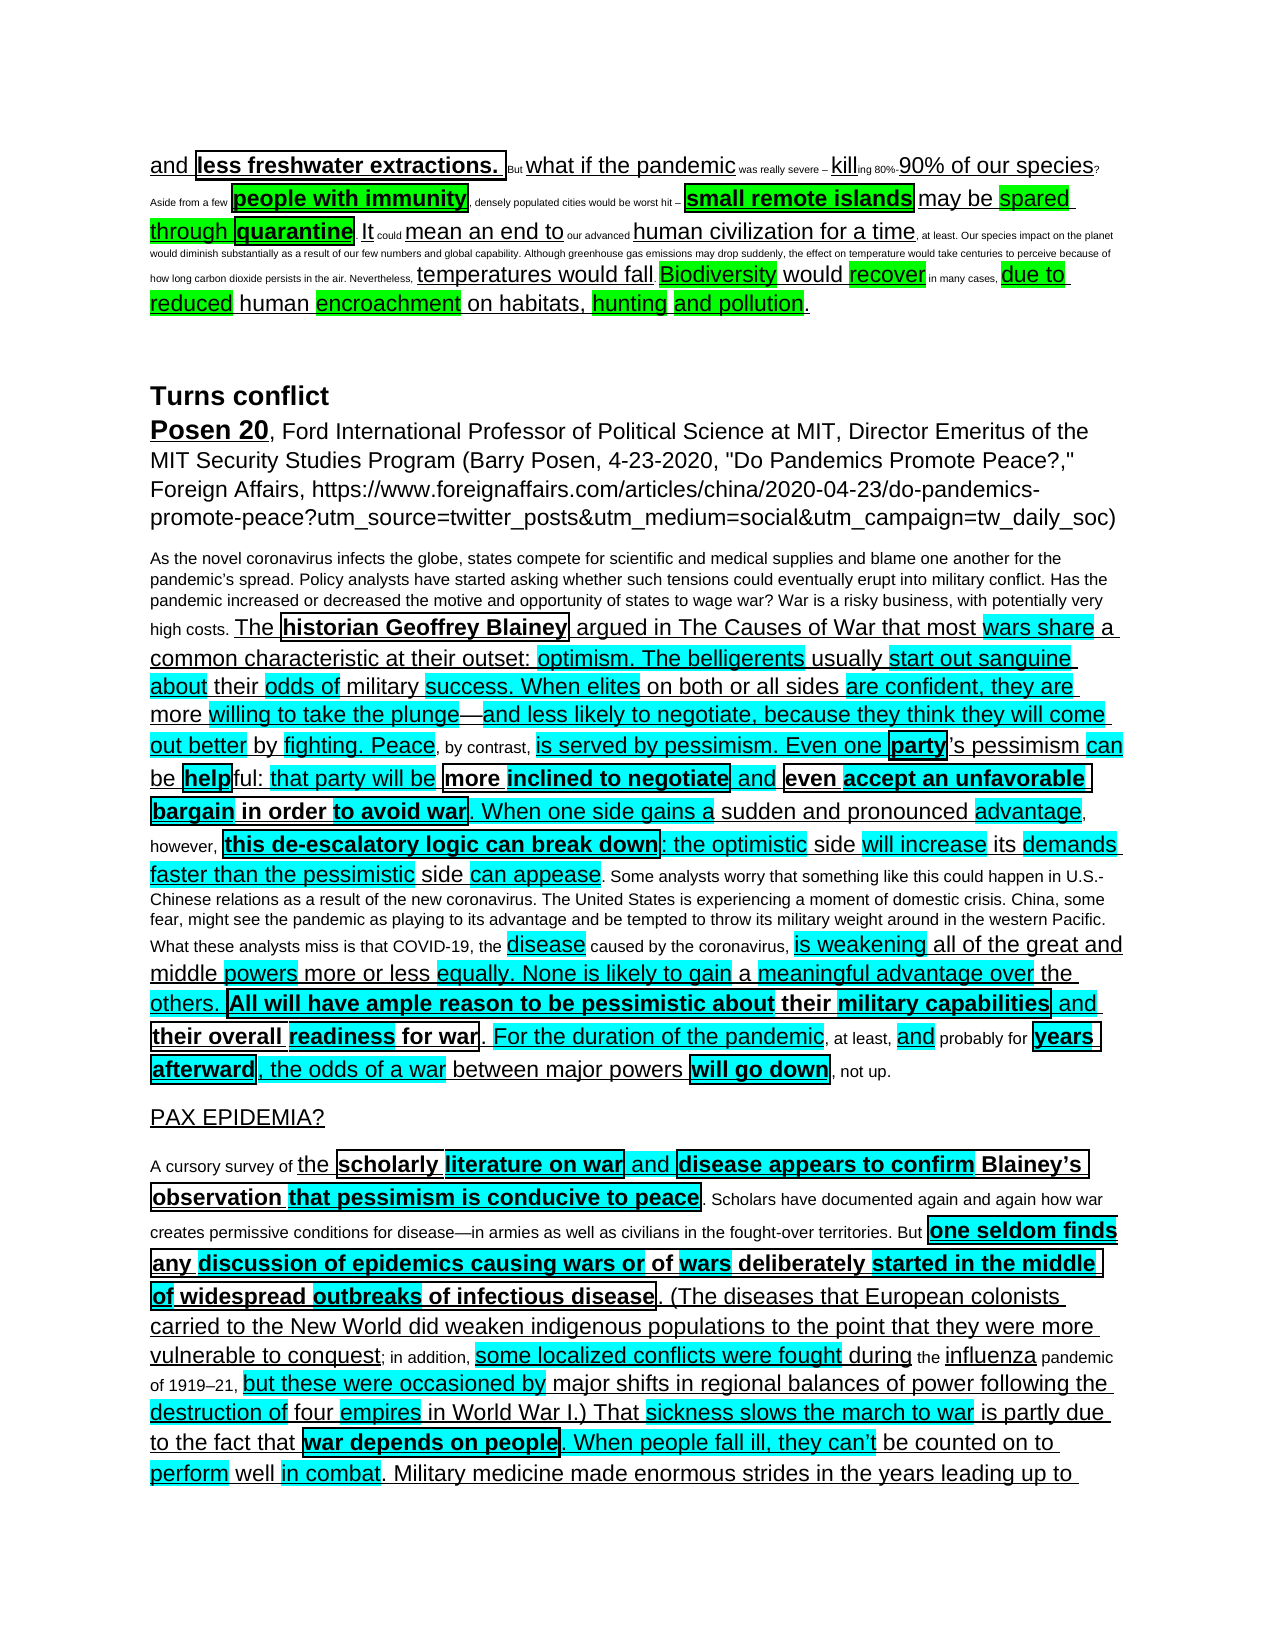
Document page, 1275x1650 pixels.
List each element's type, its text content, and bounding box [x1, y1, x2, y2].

text Posen 20, Ford International Professor of Political Science at MIT, Director Emeritus of the MIT Security Studies Program (Barry Posen, 4-23-2020, "Do Pandemics Promote Peace?," Foreign Affairs, https://www.foreignaffairs.com/articles/china/2020-04-23/do-pandemics-promote-peace?utm_source=twitter_posts&utm_medium=social&utm_campaign=tw_daily_soc) [150, 414, 1125, 530]
subtitle Turns conflict [150, 380, 1125, 411]
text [150, 1149, 1125, 1486]
text As the novel coronavirus infects the globe, states compete for scientific and medical supplies and blame one another for the pandemic’s spread. Policy analysts have started asking whether such tensions could eventually erupt into military conflict. Has the pandemic increased or decreased the motive and opportunity of states to wage war? War is a risky business, with potentially very high costs. The historian Geoffrey Blainey argued in The Causes of War that most wars share a common characteristic at their outset: optimism. The belligerents usually start out sanguine about their odds of military success. When elites on both or all sides are confident, they are more willing to take the plunge—and less likely to negotiate, because they think they will come out better by fighting. Peace, by contrast, is served by pessimism. Even one party’s pessimism can be helpful: that party will be more inclined to negotiate and even accept an unfavorable bargain in order to avoid war. When one side gains a sudden and pronounced advantage, however, this de-escalatory logic can break down: the optimistic side will increase its demands faster than the pessimistic side can appease. Some analysts worry that something like this could happen in U.S.-Chinese relations as a result of the new coronavirus. The United States is experiencing a moment of domestic crisis. China, some fear, might see the pandemic as playing to its advantage and be tempted to throw its military weight around in the western Pacific. What these analysts miss is that COVID-19, the disease caused by the coronavirus, is weakening all of the great and middle powers more or less equally. None is likely to gain a meaningful advantage over the others. All will have ample reason to be pessimistic about their military capabilities and their overall readiness for war. For the duration of the pandemic, at least, and probably for years afterward, the odds of a war between major powers will go down, not up. [150, 549, 1125, 1085]
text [150, 150, 1125, 316]
text PAX EPIDEMIA? [150, 1104, 1125, 1130]
